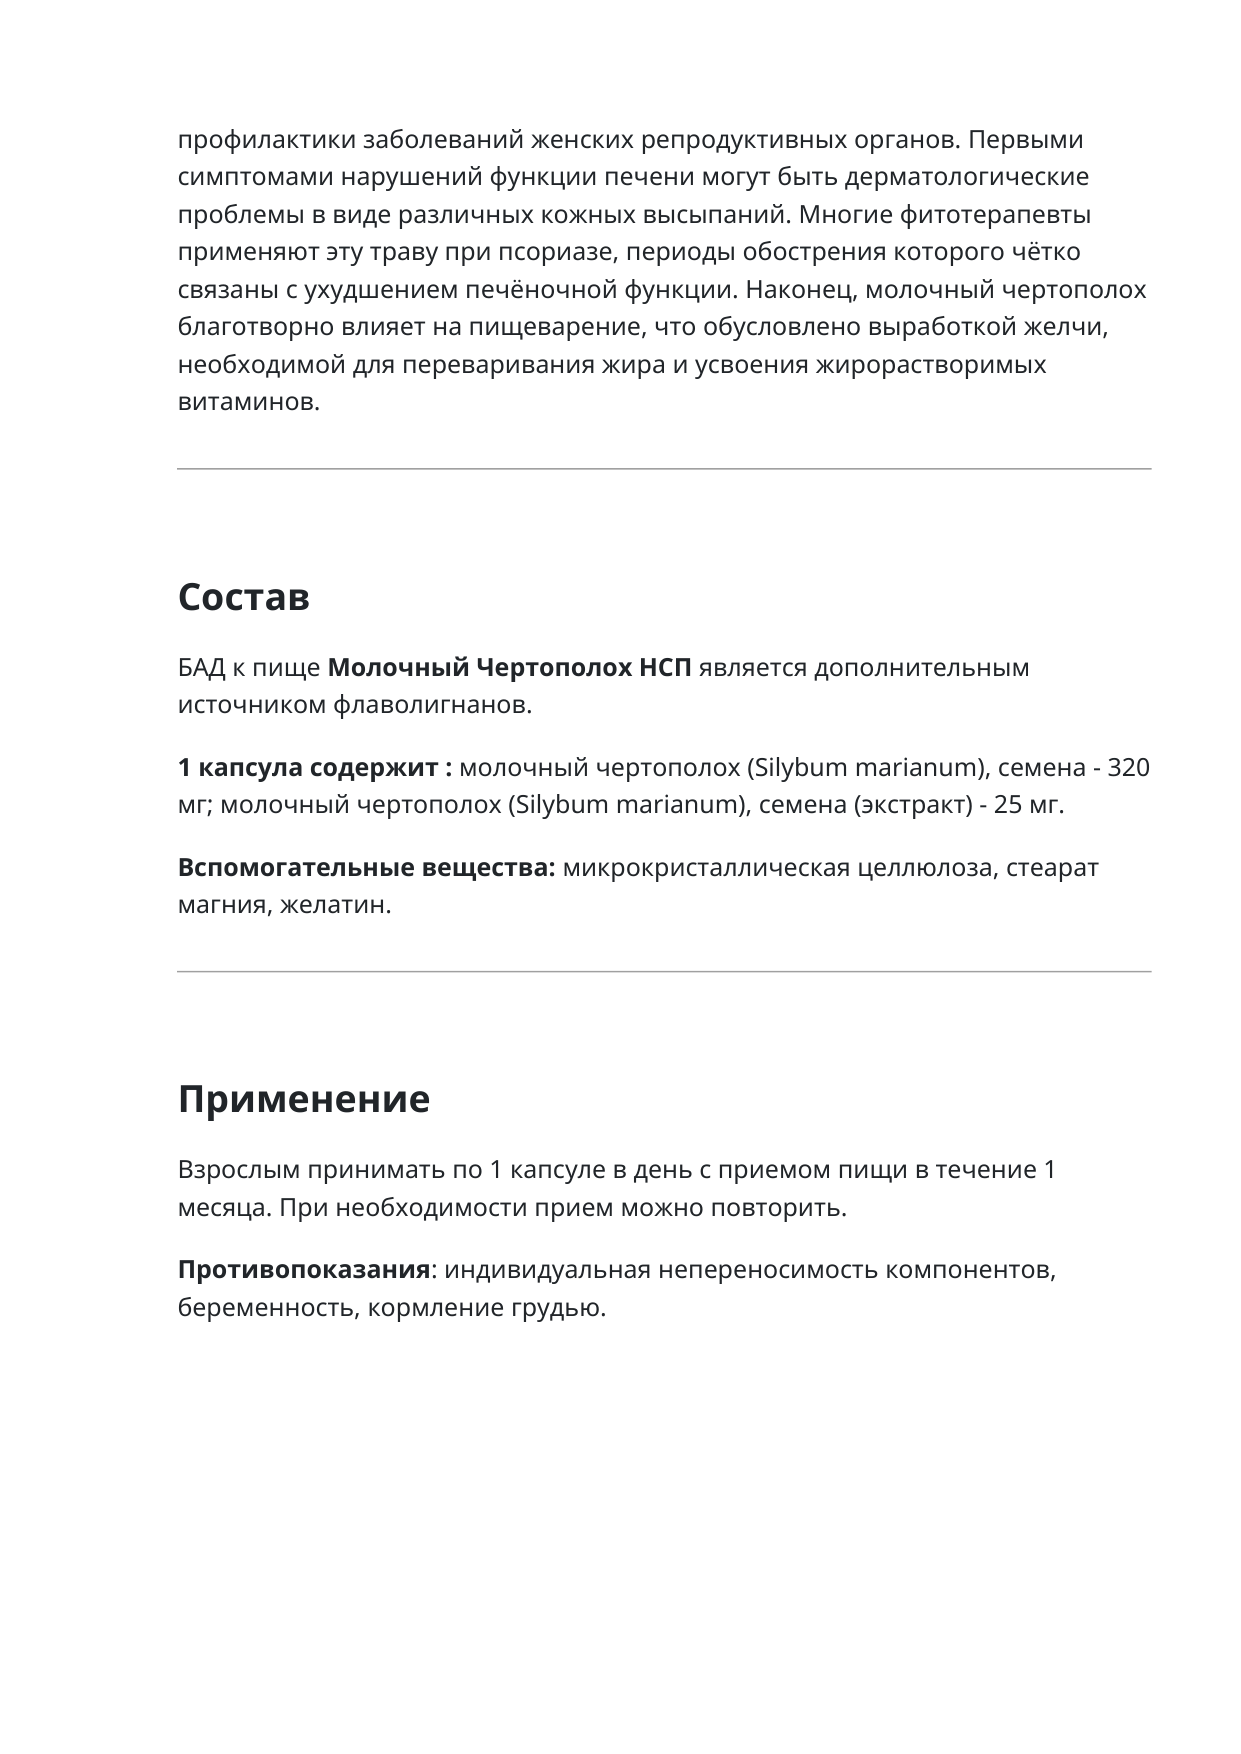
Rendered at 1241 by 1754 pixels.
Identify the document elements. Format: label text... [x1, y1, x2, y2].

text Вспомогательные вещества: микрокристаллическая целлюлоза, стеарат магния, желатин. [177, 846, 1152, 921]
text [177, 118, 1152, 418]
text Взрослым принимать по 1 капсуле в день с приемом пищи в течение 1 месяца. При необходимости прием можно повторить. [177, 1148, 1152, 1223]
text Противопоказания: индивидуальная непереносимость компонентов, беременность, кормление грудью. [177, 1248, 1152, 1323]
text БАД к пище Молочный Чертополох НСП является дополнительным источником флаволигнанов. [177, 646, 1152, 721]
text Состав [177, 570, 1152, 621]
text 1 капсула содержит : молочный чертополох (Silybum marianum), семена - 320 мг; молочный чертополох (Silybum marianum), семена (экстракт) - 25 мг. [177, 746, 1152, 821]
text Применение [177, 1072, 1152, 1123]
